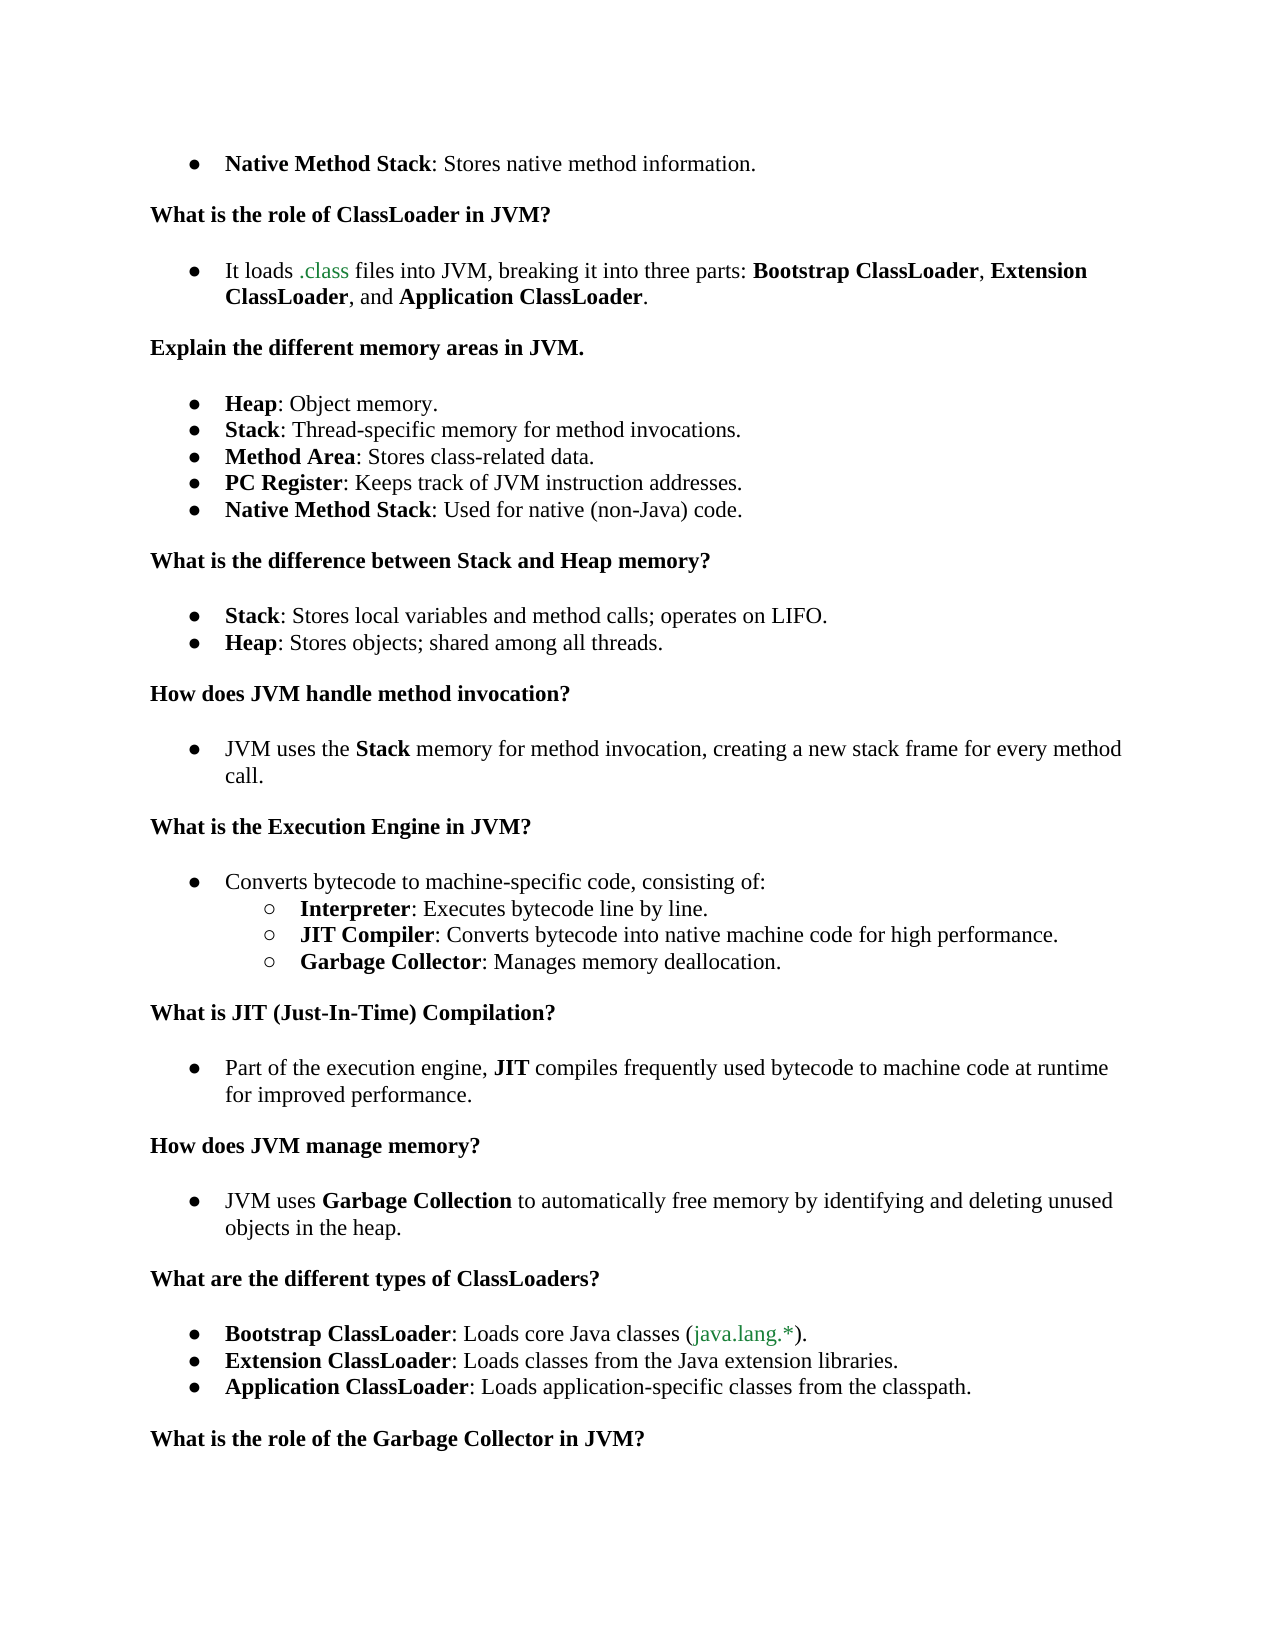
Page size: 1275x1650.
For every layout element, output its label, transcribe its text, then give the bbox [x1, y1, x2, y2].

text Explain the different memory areas in JVM. [150, 334, 1125, 361]
list PC Register: Keeps track of JVM instruction addresses. [187, 469, 1125, 496]
list Converts bytecode to machine-specific code, consisting of: [187, 868, 1125, 895]
list Method Area: Stores class-related data. [187, 443, 1125, 469]
list It loads .class files into JVM, breaking it into three parts: Bootstrap ClassLoader, Extension ClassLoader, and Application ClassLoader. [187, 257, 1125, 309]
list Application ClassLoader: Loads application-specific classes from the classpath. [187, 1373, 1125, 1400]
text How does JVM handle method invocation? [150, 680, 1125, 706]
list Stack: Thread-specific memory for method invocations. [187, 416, 1125, 443]
list Heap: Object memory. [187, 390, 1125, 416]
list Heap: Stores objects; shared among all threads. [187, 629, 1125, 655]
text What are the different types of ClassLoaders? [150, 1265, 1125, 1291]
text What is the Execution Engine in JVM? [150, 813, 1125, 839]
list JVM uses the Stack memory for method invocation, creating a new stack frame for every method call. [187, 735, 1125, 788]
list Interpreter: Executes bytecode line by line. [262, 895, 1125, 921]
list Bootstrap ClassLoader: Loads core Java classes (java.lang.*). [187, 1320, 1125, 1347]
list JIT Compiler: Converts bytecode into native machine code for high performance. [262, 921, 1125, 948]
text What is the role of ClassLoader in JVM? [150, 201, 1125, 228]
list Native Method Stack: Stores native method information. [187, 150, 1125, 176]
text What is the role of the Garbage Collector in JVM? [150, 1425, 1125, 1451]
list JVM uses Garbage Collection to automatically free memory by identifying and deleting unused objects in the heap. [187, 1187, 1125, 1240]
list Garbage Collector: Manages memory deallocation. [262, 948, 1125, 974]
text What is JIT (Just-In-Time) Compilation? [150, 999, 1125, 1025]
text How does JVM manage memory? [150, 1132, 1125, 1158]
list Part of the execution engine, JIT compiles frequently used bytecode to machine code at runtime for improved performance. [187, 1054, 1125, 1107]
text What is the difference between Stack and Heap memory? [150, 547, 1125, 573]
list Stack: Stores local variables and method calls; operates on LIFO. [187, 602, 1125, 629]
list Native Method Stack: Used for native (non-Java) code. [187, 496, 1125, 522]
list Extension ClassLoader: Loads classes from the Java extension libraries. [187, 1347, 1125, 1373]
